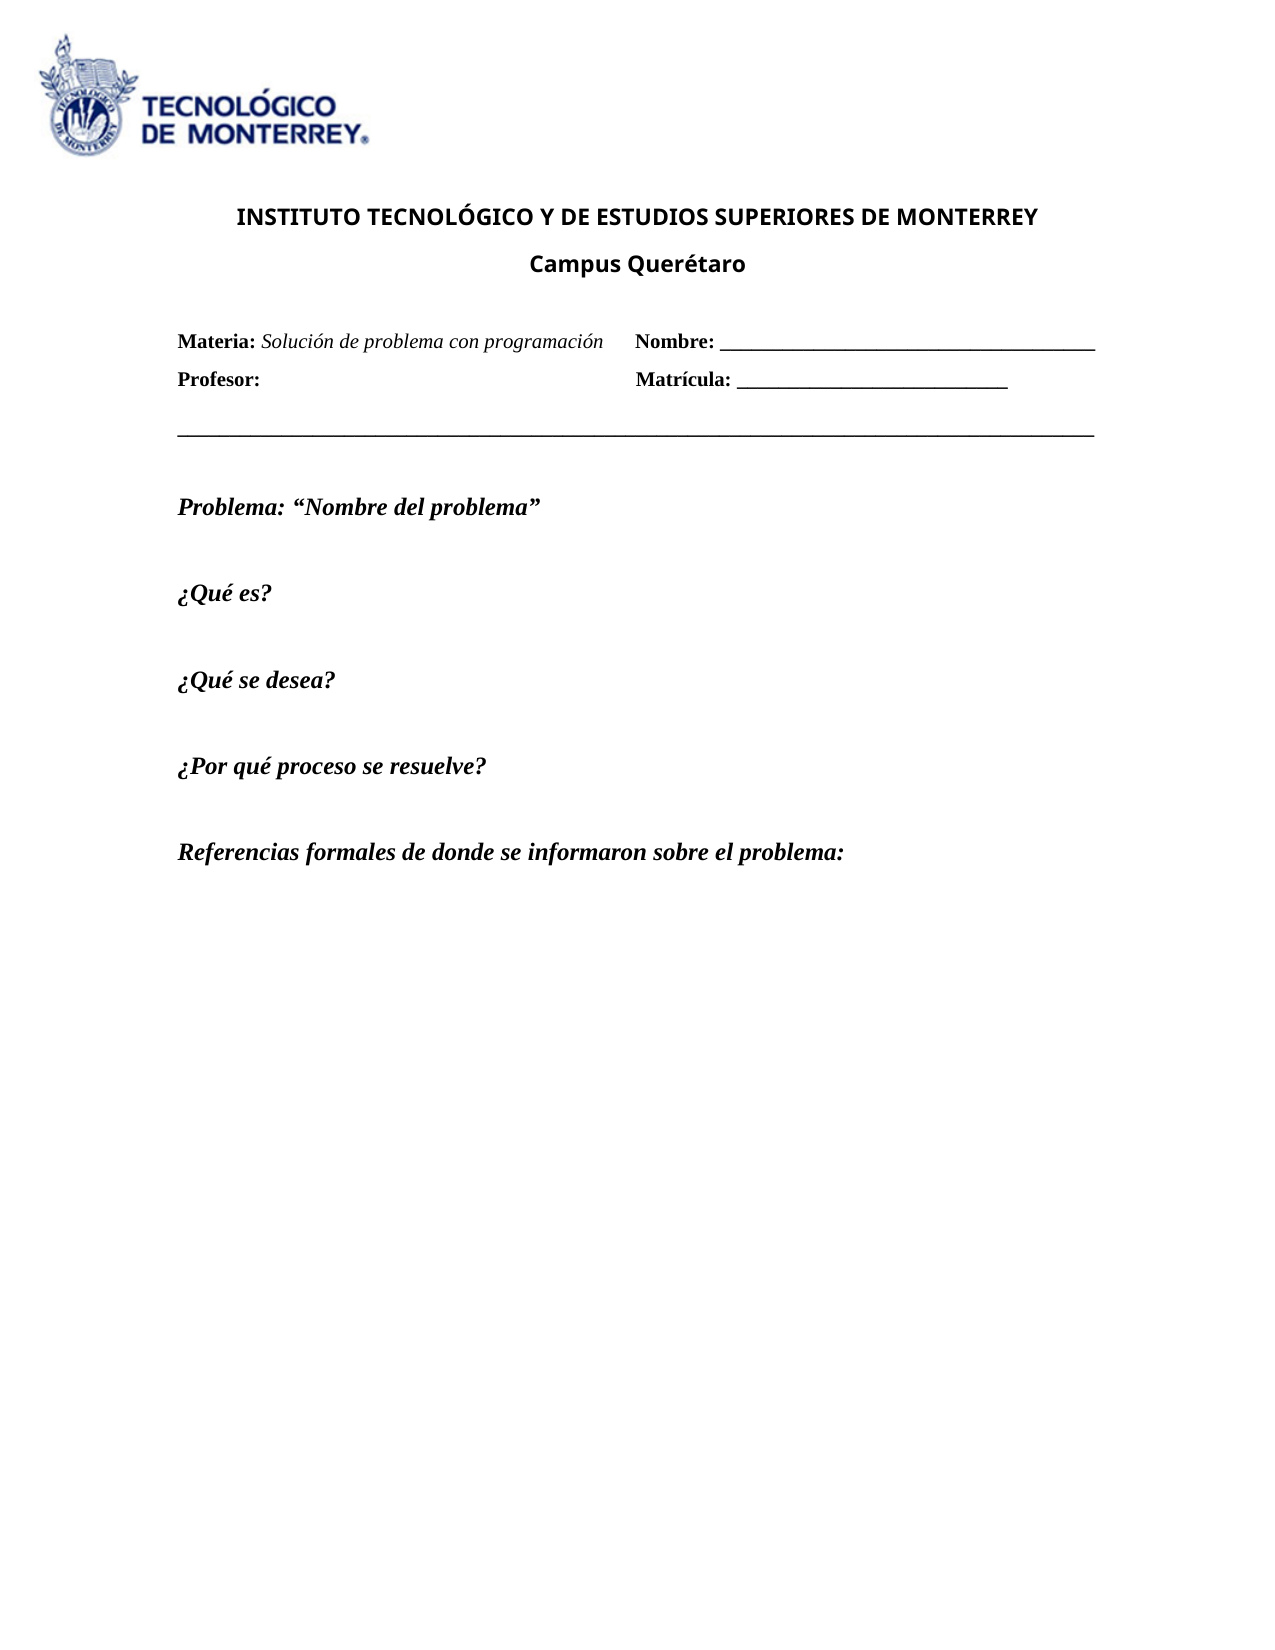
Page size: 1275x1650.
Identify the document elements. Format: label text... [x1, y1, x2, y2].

text Referencias formales de donde se informaron sobre el problema: [177, 837, 1098, 866]
subtitle Campus Querétaro [177, 248, 1098, 279]
text ________________________________________________________________________________________ [177, 415, 1098, 439]
text ¿Qué es? [177, 578, 1098, 607]
text ¿Qué se desea? [177, 665, 1098, 693]
text Problema: “Nombre del problema” [177, 492, 1098, 521]
picture [34, 31, 371, 160]
text ¿Por qué proceso se resuelve? [177, 751, 1098, 780]
text Profesor: Matrícula: __________________________ [177, 367, 1098, 391]
text INSTITUTO TECNOLÓGICO Y DE ESTUDIOS SUPERIORES DE MONTERREY [177, 201, 1098, 232]
text Materia: Solución de problema con programación Nombre: ____________________________________ [177, 323, 1098, 355]
